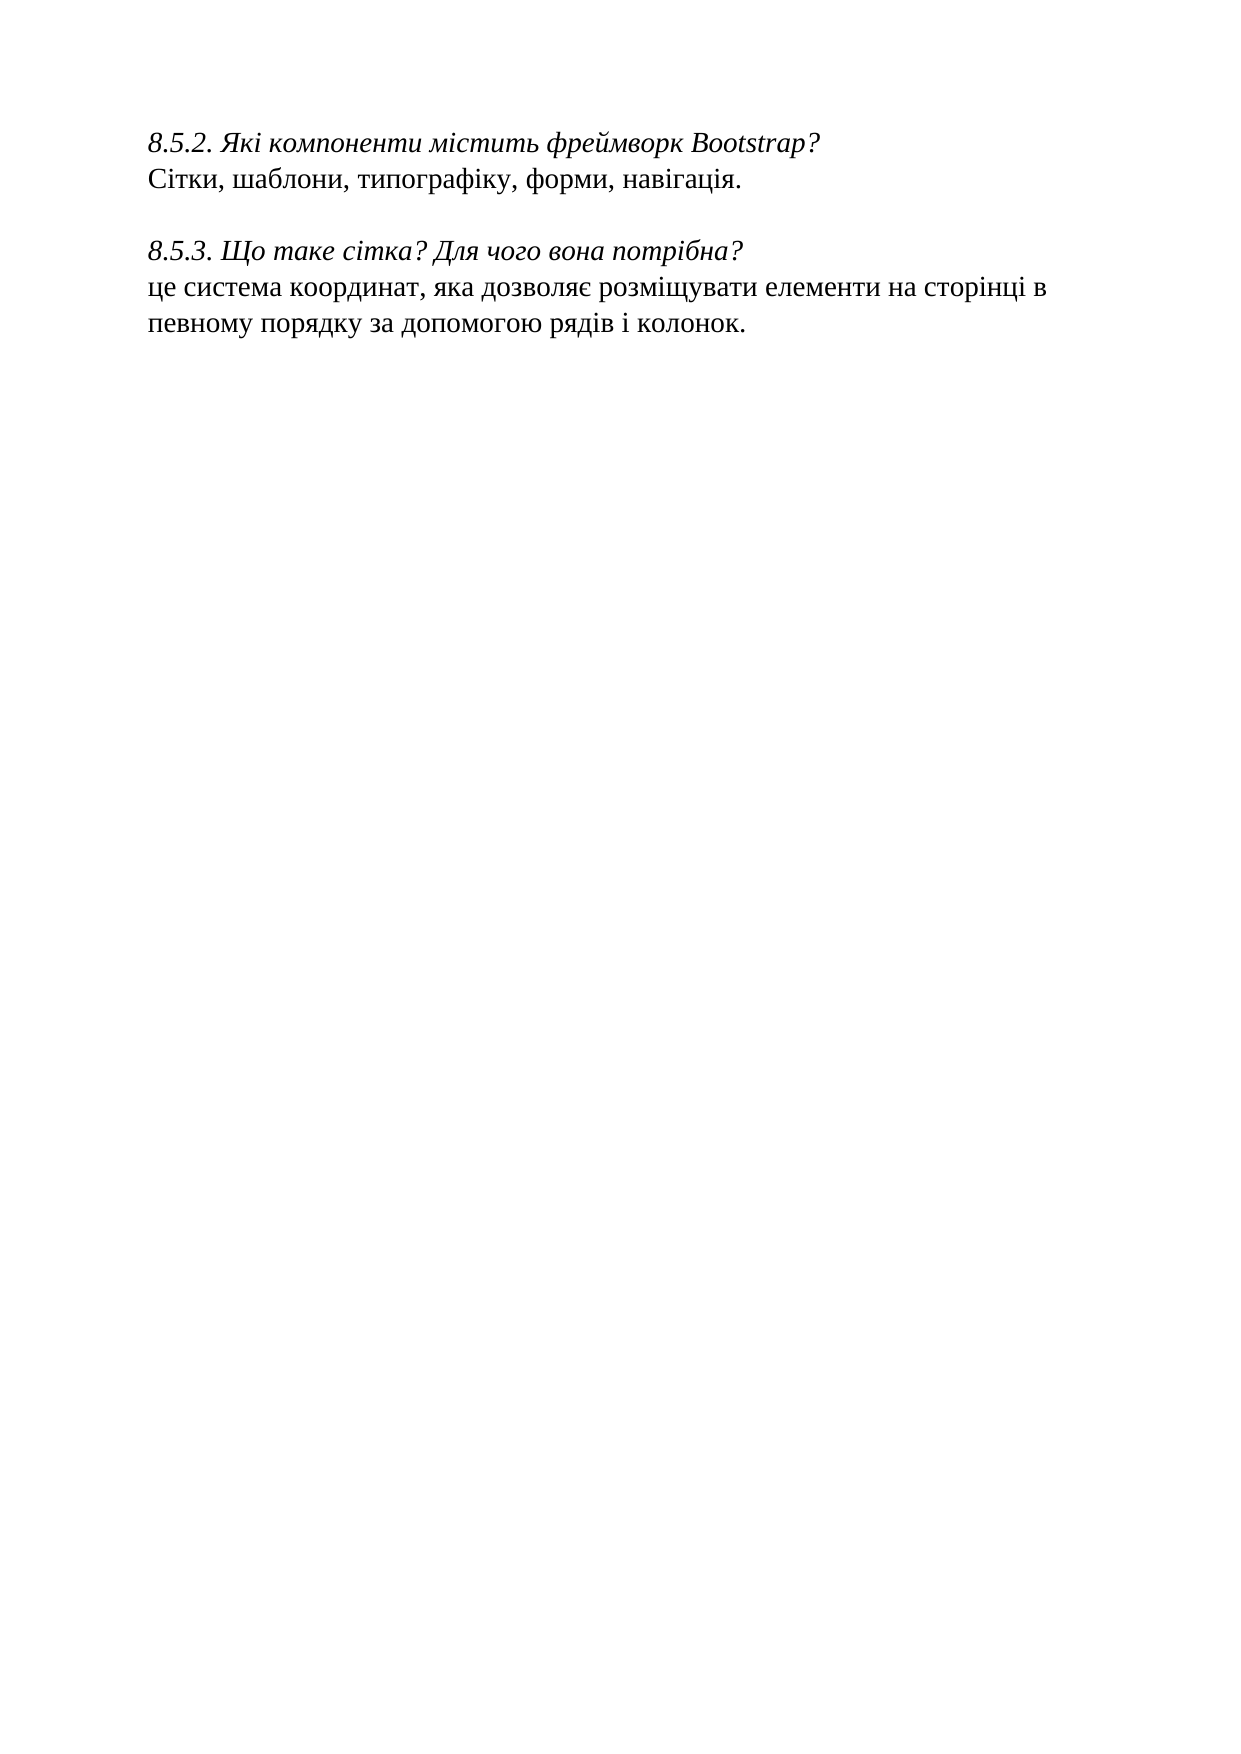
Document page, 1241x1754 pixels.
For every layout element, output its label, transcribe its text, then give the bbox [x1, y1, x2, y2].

text 8.5.3. Що таке сітка? Для чого вона потрібна? [148, 233, 1152, 267]
text це система координат, яка дозволяє розміщувати елементи на сторінці в певному порядку за допомогою рядів і колонок. [148, 269, 1152, 339]
text Сітки, шаблони, типографіку, форми, навігація. [148, 161, 1152, 194]
text 8.5.2. Які компоненти містить фреймворк Bootstrap? [148, 125, 1152, 158]
